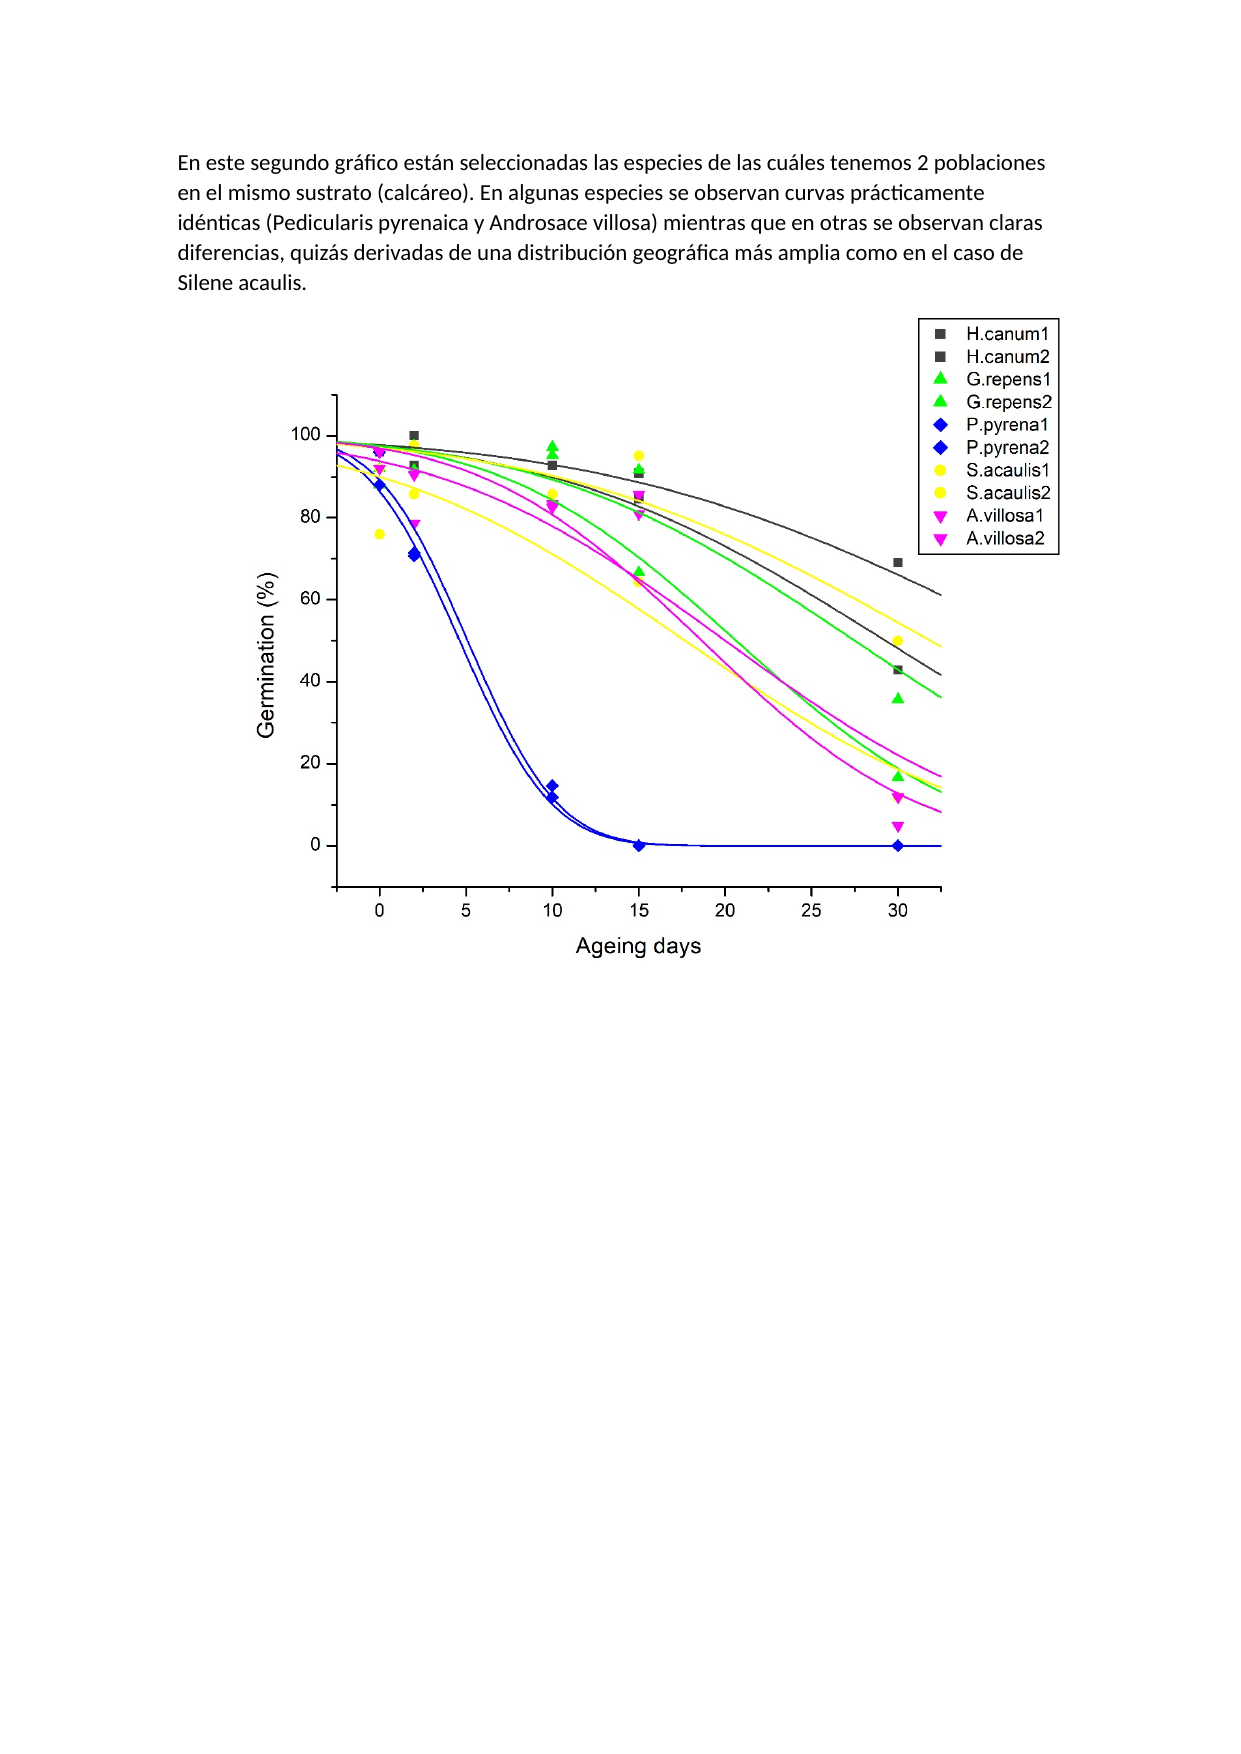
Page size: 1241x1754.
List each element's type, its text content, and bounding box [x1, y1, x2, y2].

text En este segundo gráfico están seleccionadas las especies de las cuáles tenemos 2 poblaciones en el mismo sustrato (calcáreo). En algunas especies se observan curvas prácticamente idénticas (Pedicularis pyrenaica y Androsace villosa) mientras que en otras se observan claras diferencias, quizás derivadas de una distribución geográfica más amplia como en el caso de Silene acaulis. [177, 148, 1063, 296]
picture [177, 315, 1063, 963]
